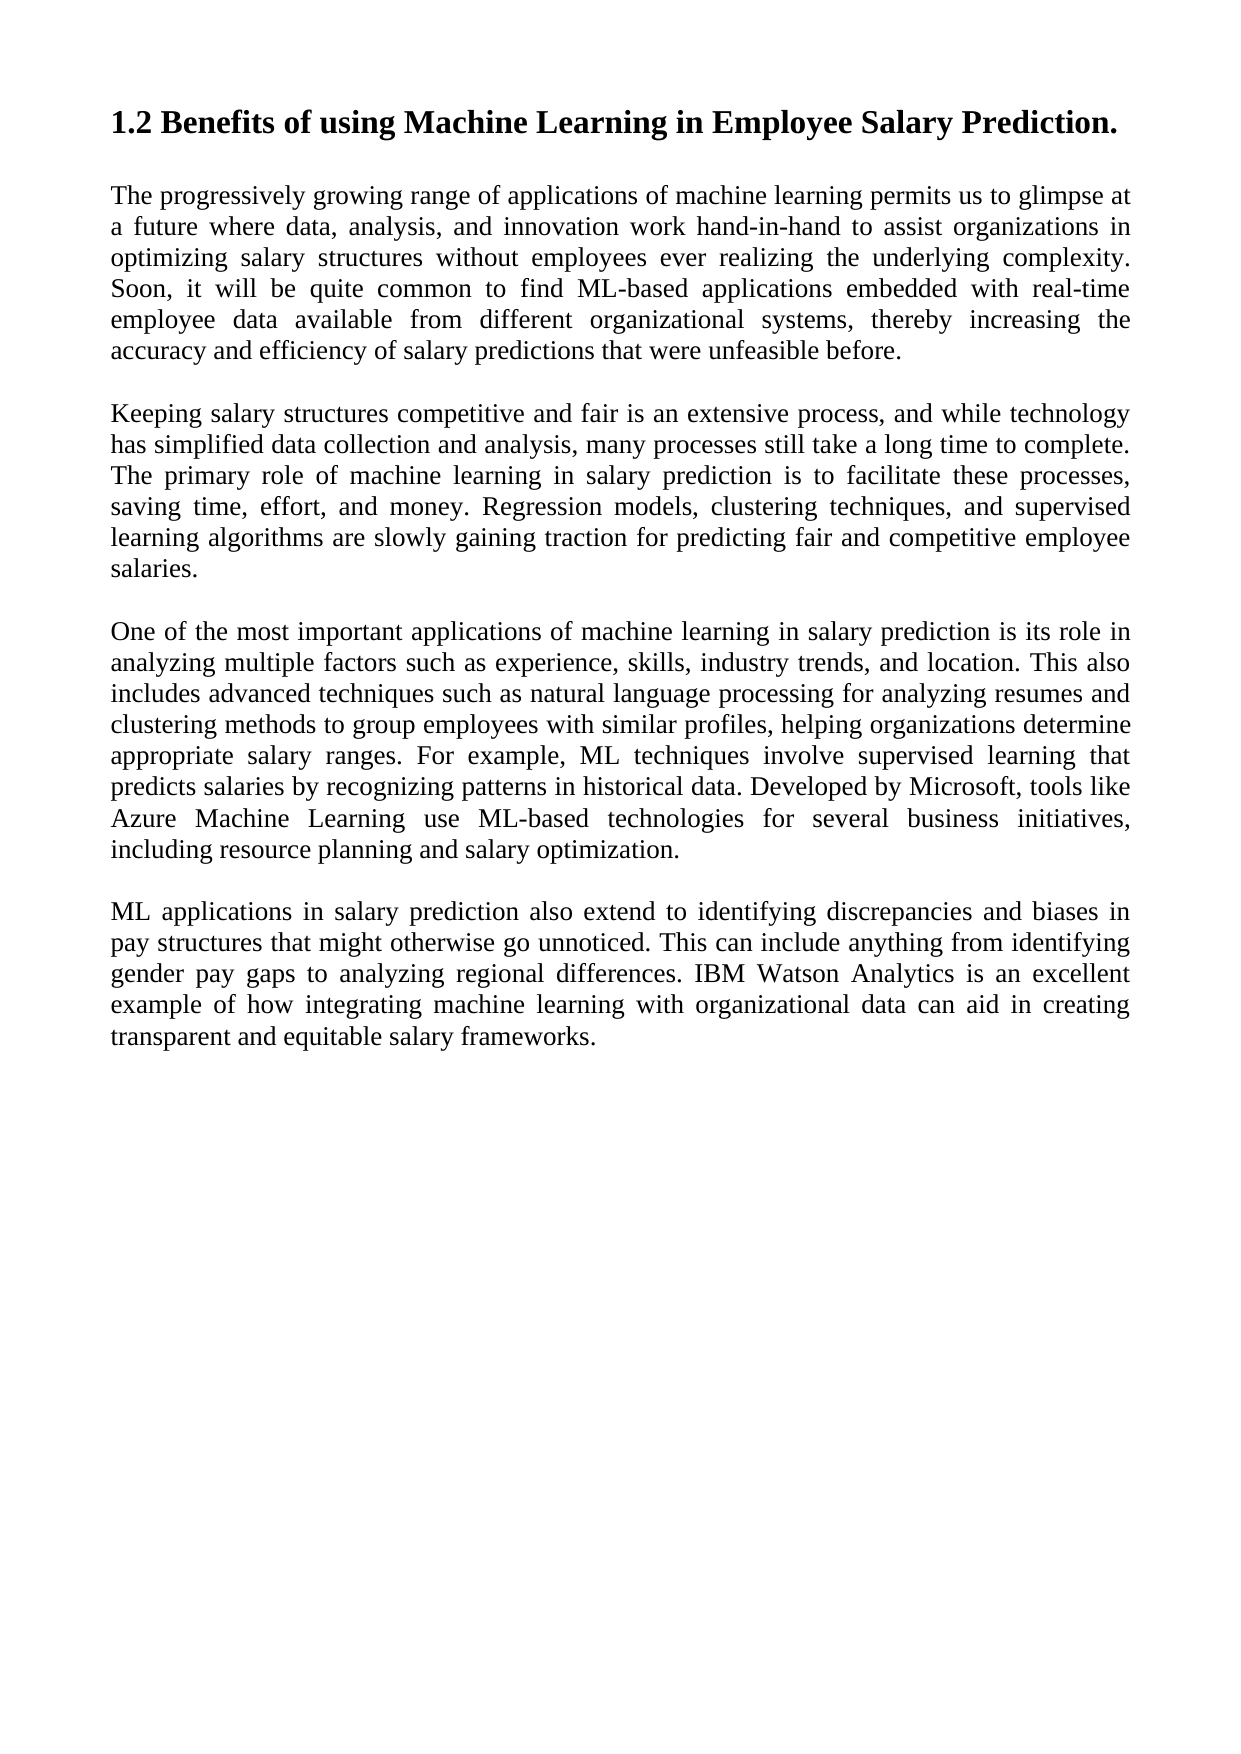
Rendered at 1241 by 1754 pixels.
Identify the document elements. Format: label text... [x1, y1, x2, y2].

text 1.2 Benefits of using Machine Learning in Employee Salary Prediction. [110, 102, 1132, 140]
text One of the most important applications of machine learning in salary prediction is its role in analyzing multiple factors such as experience, skills, industry trends, and location. This also includes advanced techniques such as natural language processing for analyzing resumes and clustering methods to group employees with similar profiles, helping organizations determine appropriate salary ranges. For example, ML techniques involve supervised learning that predicts salaries by recognizing patterns in historical data. Developed by Microsoft, tools like Azure Machine Learning use ML-based technologies for several business initiatives, including resource planning and salary optimization. [110, 615, 1132, 864]
text ML applications in salary prediction also extend to identifying discrepancies and biases in pay structures that might otherwise go unnoticed. This can include anything from identifying gender pay gaps to analyzing regional differences. IBM Watson Analytics is an excellent example of how integrating machine learning with organizational data can aid in creating transparent and equitable salary frameworks. [110, 895, 1132, 1051]
text Keeping salary structures competitive and fair is an extensive process, and while technology has simplified data collection and analysis, many processes still take a long time to complete. The primary role of machine learning in salary prediction is to facilitate these processes, saving time, effort, and money. Regression models, clustering techniques, and supervised learning algorithms are slowly gaining traction for predicting fair and competitive employee salaries. [110, 397, 1132, 584]
text The progressively growing range of applications of machine learning permits us to glimpse at a future where data, analysis, and innovation work hand-in-hand to assist organizations in optimizing salary structures without employees ever realizing the underlying complexity. Soon, it will be quite common to find ML-based applications embedded with real-time employee data available from different organizational systems, thereby increasing the accuracy and efficiency of salary predictions that were unfeasible before. [110, 179, 1132, 366]
